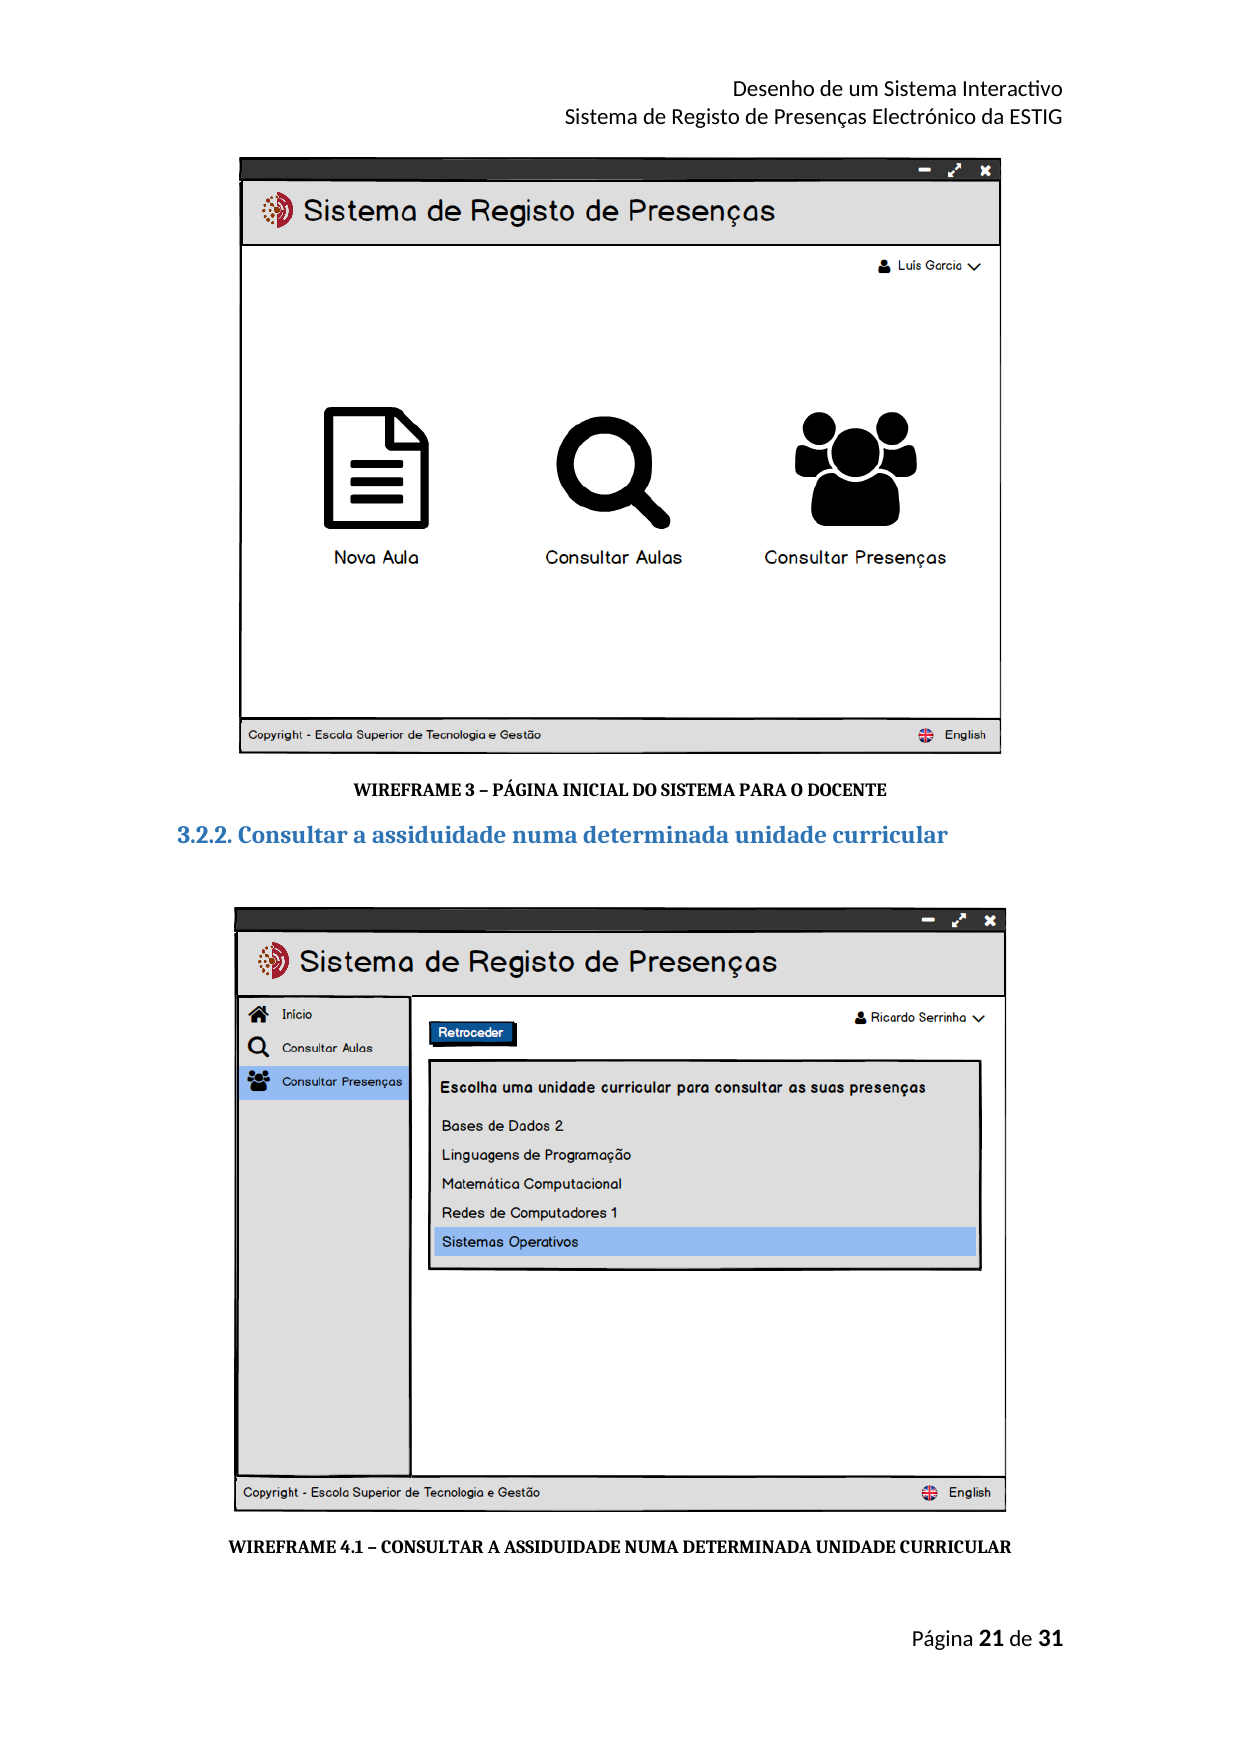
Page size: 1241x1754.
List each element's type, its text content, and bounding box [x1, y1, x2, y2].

text WIREFRAME 3 – PÁGINA INICIAL DO SISTEMA PARA O DOCENTE [177, 779, 1063, 801]
text WIREFRAME 4.1 – CONSULTAR A ASSIDUIDADE NUMA DETERMINADA UNIDADE CURRICULAR [177, 1537, 1063, 1558]
picture [234, 907, 1007, 1512]
subtitle 3.2.2. Consultar a assiduidade numa determinada unidade curricular [177, 821, 1063, 850]
picture [239, 157, 1002, 754]
